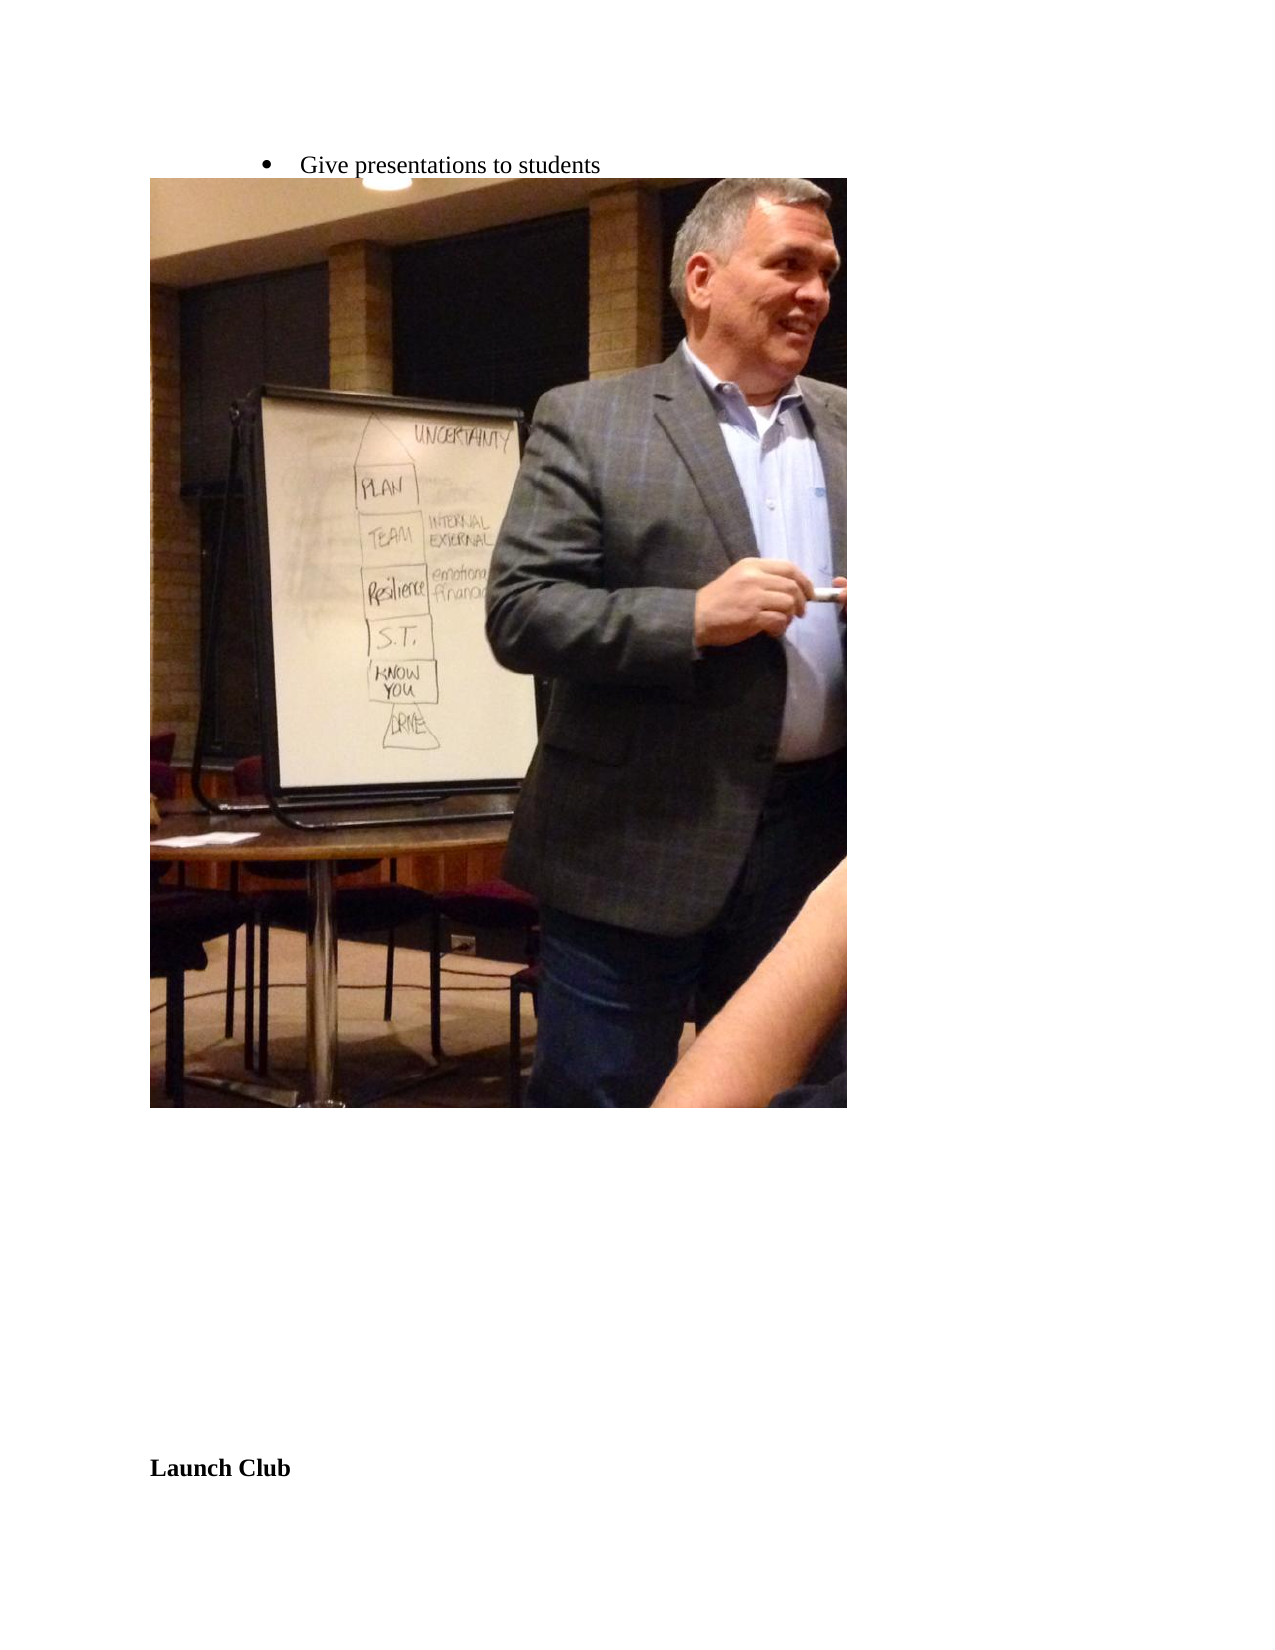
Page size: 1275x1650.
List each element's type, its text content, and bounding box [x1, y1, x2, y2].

text Launch Club [150, 1453, 1125, 1482]
list Give presentations to students [262, 150, 1125, 179]
picture [150, 178, 847, 1108]
